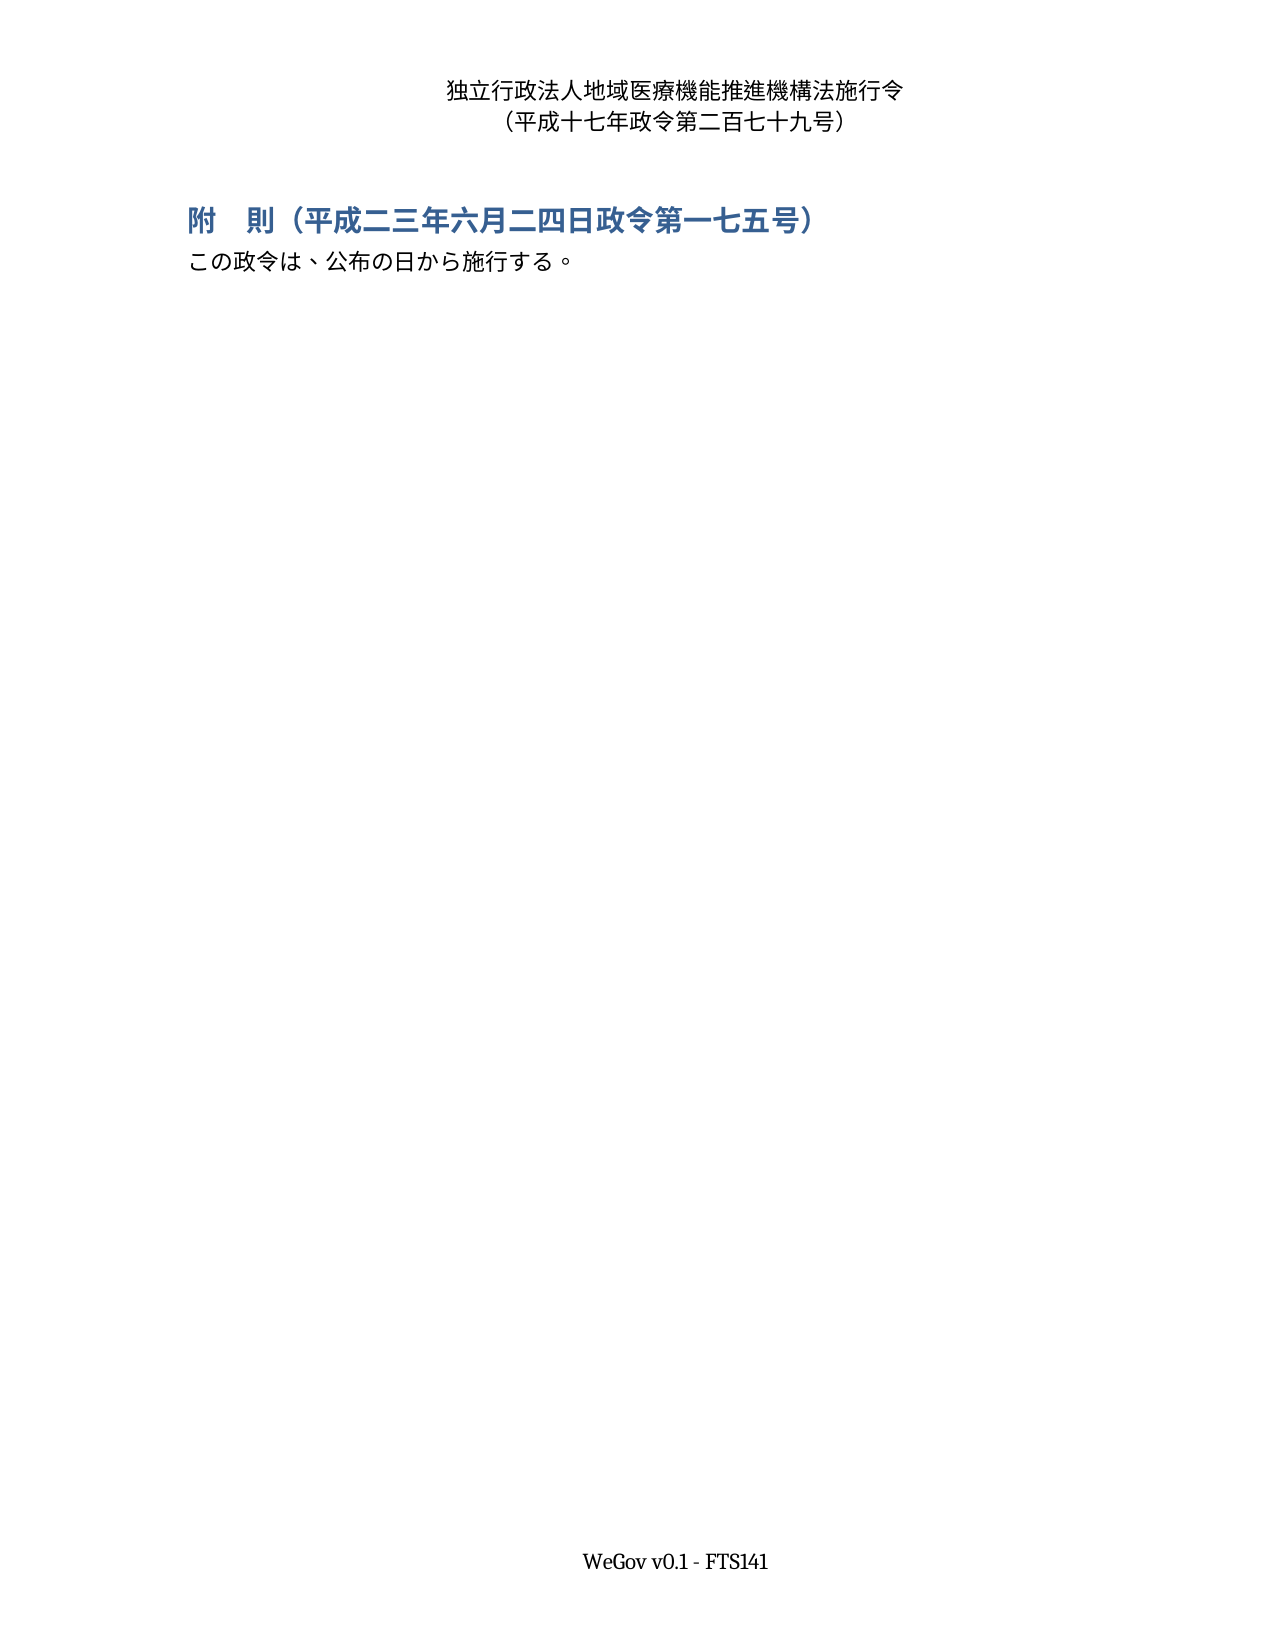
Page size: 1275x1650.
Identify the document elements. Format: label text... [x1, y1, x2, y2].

subtitle 附 則（平成二三年六月二四日政令第一七五号） [187, 200, 1087, 240]
text この政令は、公布の日から施行する。 [187, 246, 1087, 277]
